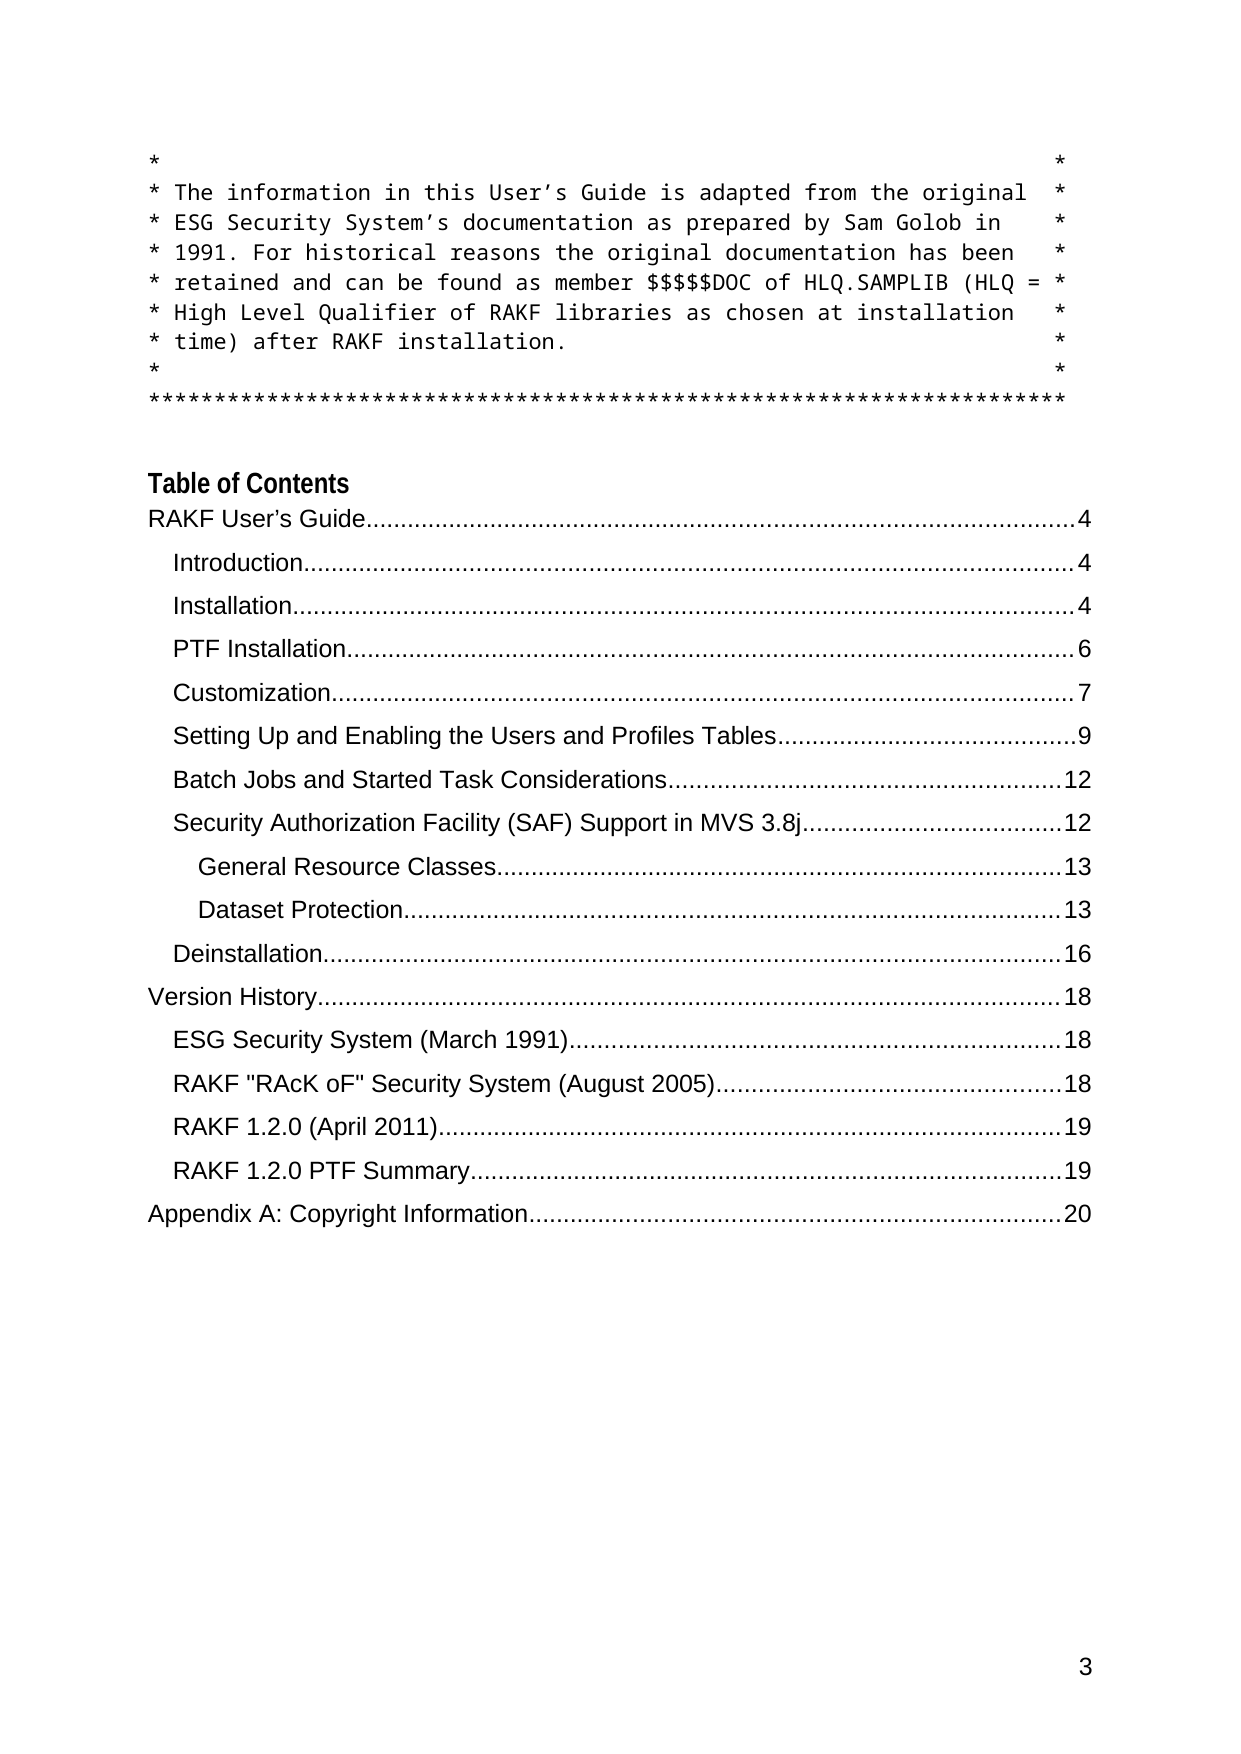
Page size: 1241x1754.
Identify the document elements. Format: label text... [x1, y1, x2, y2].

text * * * The information in this User’s Guide is adapted from the original * [148, 148, 1093, 207]
text ********************************************************************** [148, 386, 1093, 416]
text * 1991. For historical reasons the original documentation has been * [148, 237, 1093, 267]
text * * [148, 356, 1093, 386]
text * ESG Security System’s documentation as prepared by Sam Golob in * [148, 207, 1093, 237]
text * High Level Qualifier of RAKF libraries as chosen at installation * [148, 297, 1093, 326]
text * retained and can be found as member $$$$$DOC of HLQ.SAMPLIB (HLQ = * [148, 267, 1093, 297]
text * time) after RAKF installation. * [148, 326, 1093, 356]
